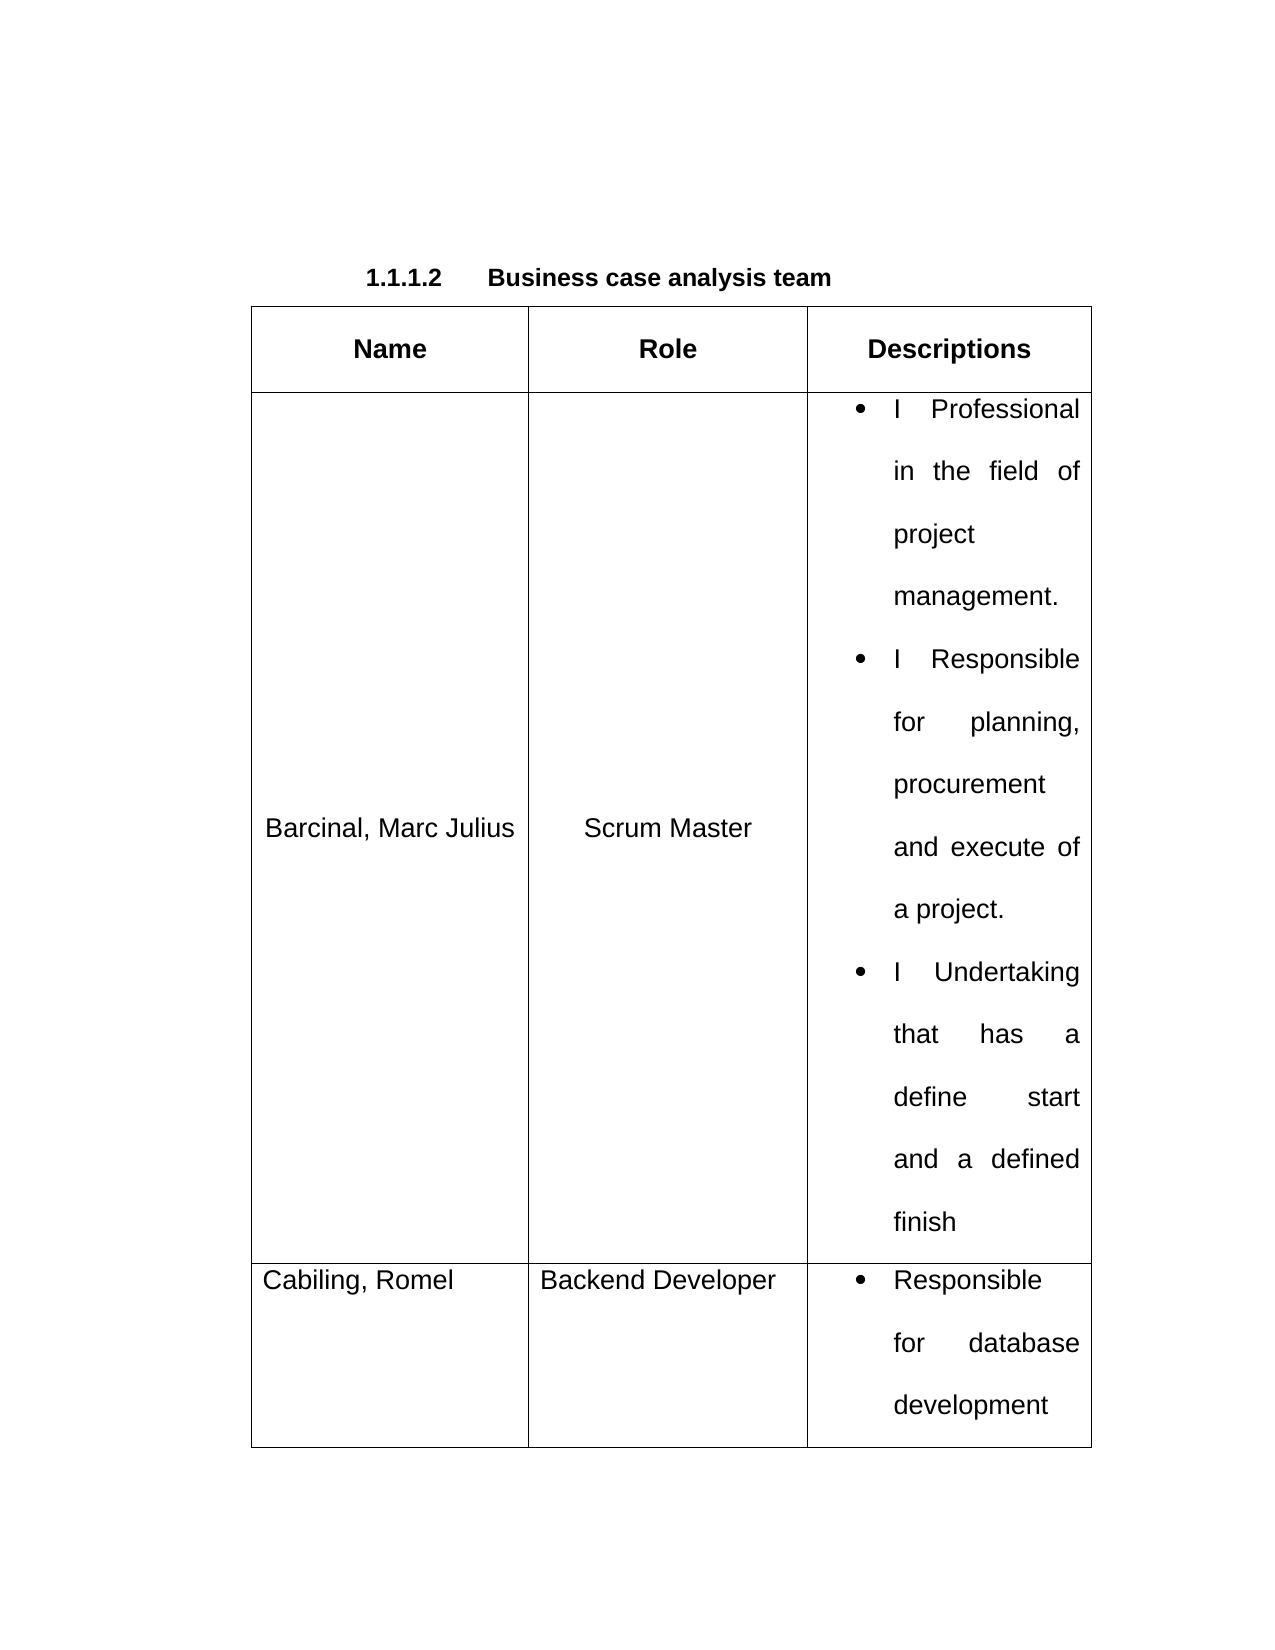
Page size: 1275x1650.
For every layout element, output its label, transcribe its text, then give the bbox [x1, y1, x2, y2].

table_header Descriptions [808, 307, 1091, 392]
table_cell Scrum Master [529, 393, 807, 1263]
table_cell Barcinal, Marc Julius [252, 393, 528, 1263]
table_cell I Professional in the field of project management. I Responsible for planning, procurement and execute of a project. I Undertaking that has a define start and a defined finish [808, 393, 1091, 1263]
table_header Role [529, 307, 807, 392]
table_cell Backend Developer [529, 1264, 807, 1447]
table_cell Responsible for database development Responsible for integration of the whole system [808, 1264, 1091, 1447]
table_cell Cabiling, Romel [252, 1264, 528, 1447]
table_header Name [252, 307, 528, 392]
subtitle Business case analysis team [366, 262, 1080, 291]
